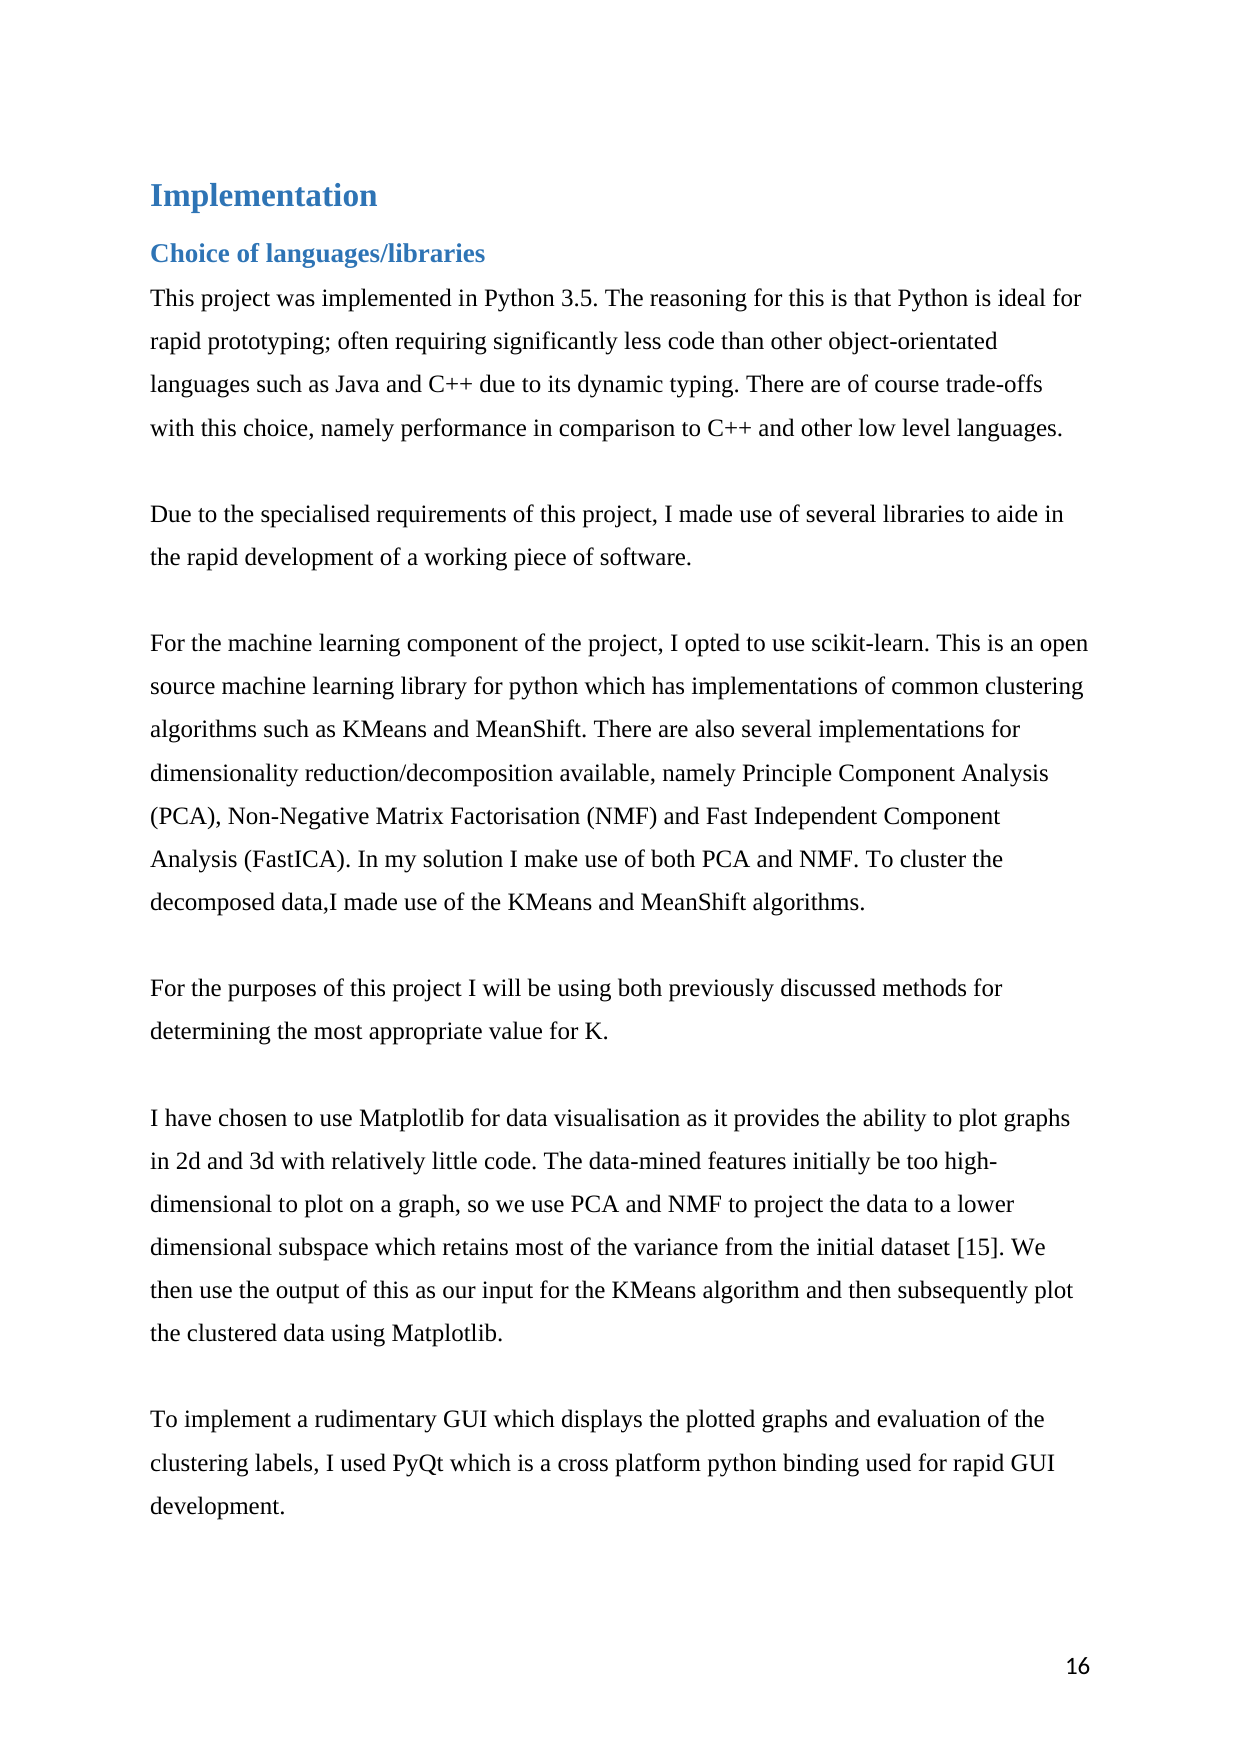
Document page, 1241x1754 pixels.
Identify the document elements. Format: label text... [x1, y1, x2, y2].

text For the machine learning component of the project, I opted to use scikit-learn. This is an open source machine learning library for python which has implementations of common clustering algorithms such as KMeans and MeanShift. There are also several implementations for dimensionality reduction/decomposition available, namely Principle Component Analysis (PCA), Non-Negative Matrix Factorisation (NMF) and Fast Independent Component Analysis (FastICA). In my solution I make use of both PCA and NMF. To cluster the decomposed data,I made use of the KMeans and MeanShift algorithms. [150, 628, 1090, 916]
text Due to the specialised requirements of this project, I made use of several libraries to aide in the rapid development of a working piece of software. [150, 499, 1090, 571]
text I have chosen to use Matplotlib for data visualisation as it provides the ability to plot graphs in 2d and 3d with relatively little code. The data-mined features initially be too high-dimensional to plot on a graph, so we use PCA and NMF to project the data to a lower dimensional subspace which retains most of the variance from the initial dataset [15]. We then use the output of this as our input for the KMeans algorithm and then subsequently plot the clustered data using Matplotlib. [150, 1103, 1090, 1347]
subtitle Choice of languages/libraries [150, 237, 1090, 268]
text This project was implemented in Python 3.5. The reasoning for this is that Python is ideal for rapid prototyping; often requiring significantly less code than other object-orientated languages such as Java and C++ due to its dynamic typing. There are of course trade-offs with this choice, namely performance in comparison to C++ and other low level languages. [150, 283, 1090, 441]
subtitle Implementation [150, 175, 1090, 213]
text For the purposes of this project I will be using both previously discussed methods for determining the most appropriate value for K. [150, 973, 1090, 1045]
text To implement a rudimentary GUI which displays the plotted graphs and evaluation of the clustering labels, I used PyQt which is a cross platform python binding used for rapid GUI development. [150, 1404, 1090, 1519]
